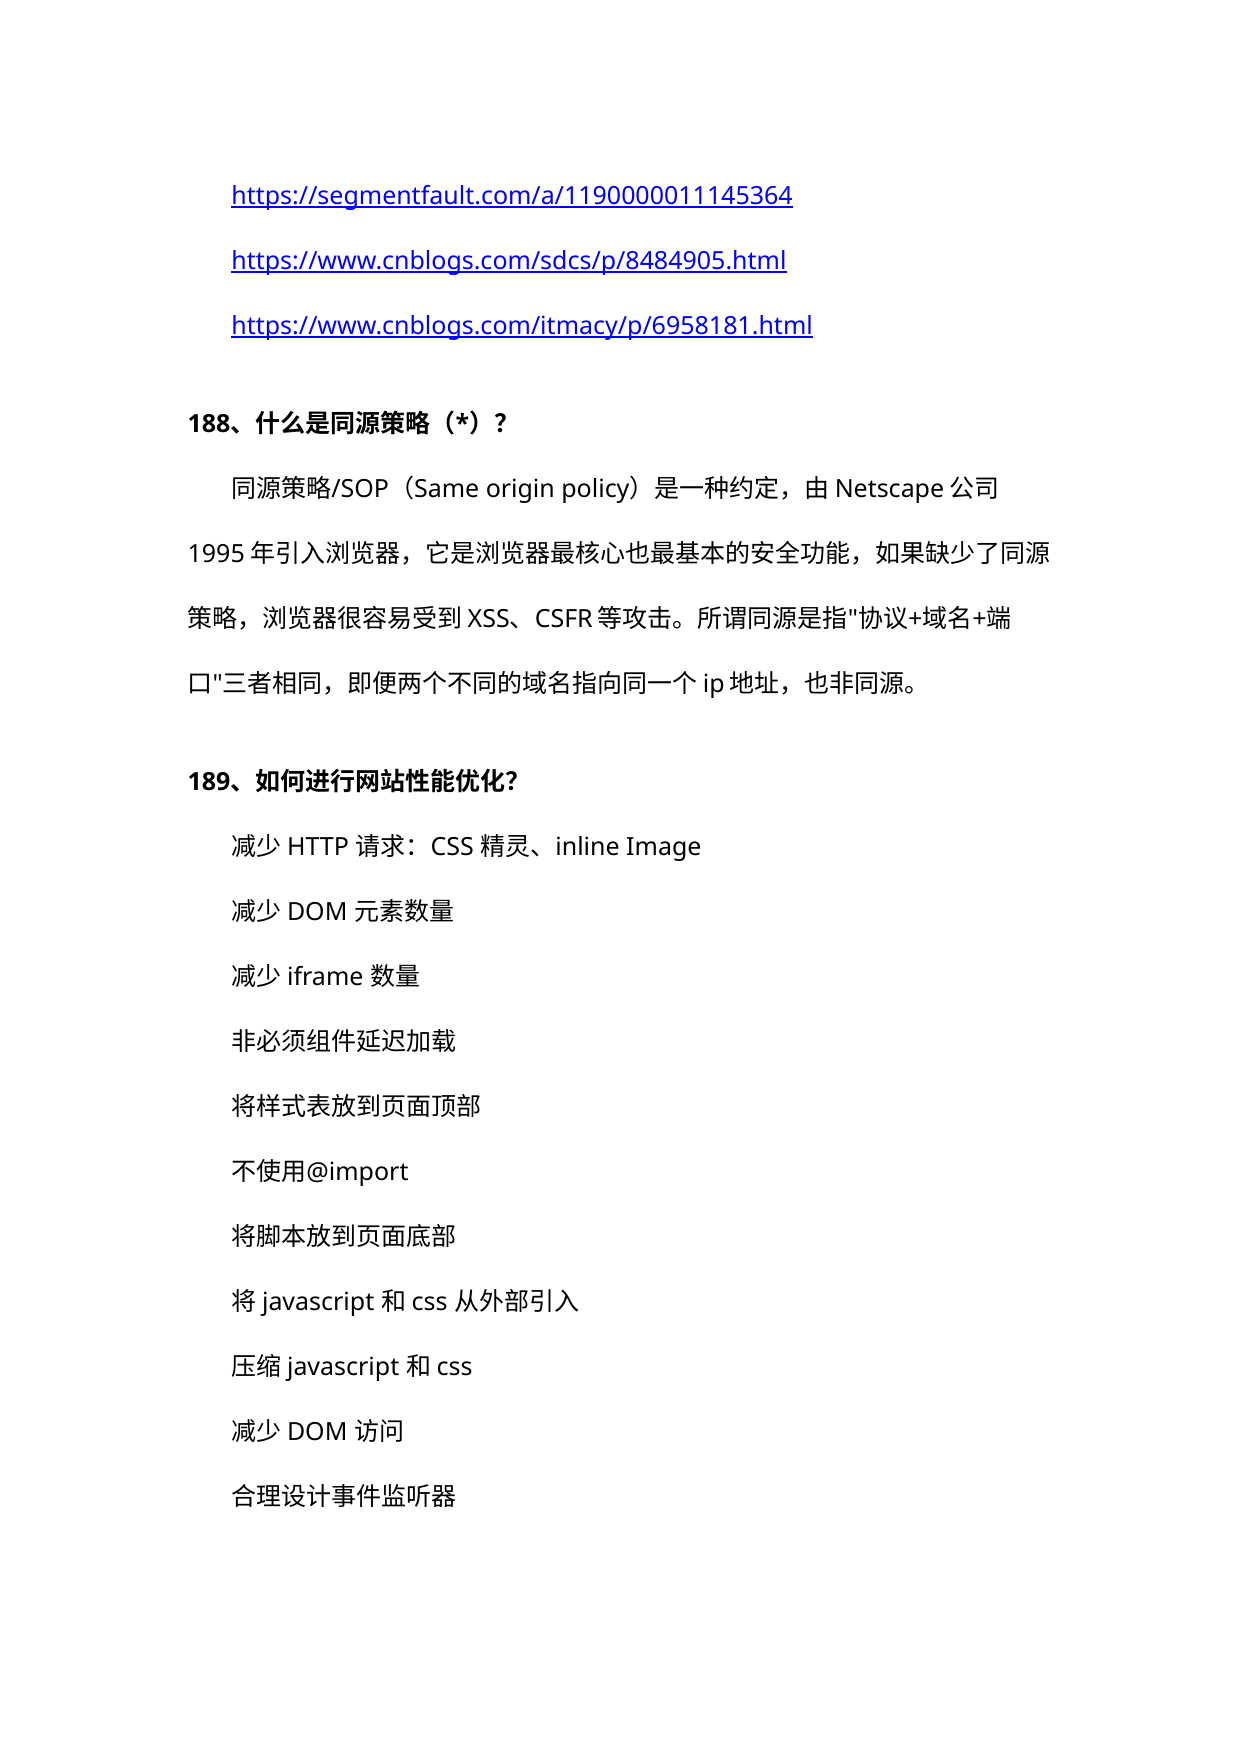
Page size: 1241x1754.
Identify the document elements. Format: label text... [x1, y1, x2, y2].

list 将脚本放到页面底部 [187, 1202, 1053, 1267]
list 减少 DOM 访问 [187, 1397, 1053, 1462]
list 压缩 javascript 和 css [187, 1332, 1053, 1397]
list 减少 HTTP 请求：CSS 精灵、inline Image [187, 812, 1053, 877]
list 合理设计事件监听器 [187, 1462, 1053, 1527]
list 减少 DOM 元素数量 [187, 877, 1053, 942]
list 如何进行网站性能优化？ [187, 747, 1053, 812]
list 非必须组件延迟加载 [187, 1007, 1053, 1072]
list 什么是同源策略（*）？ [187, 389, 1053, 454]
list 减少 iframe 数量 [187, 942, 1053, 1007]
list 不使用@import [187, 1137, 1053, 1202]
list https://www.cnblogs.com/itmacy/p/6958181.html [231, 292, 1053, 357]
list https://segmentfault.com/a/1190000011145364 [231, 162, 1053, 227]
list 将样式表放到页面顶部 [187, 1072, 1053, 1137]
list https://www.cnblogs.com/sdcs/p/8484905.html [231, 227, 1053, 292]
list 同源策略/SOP（Same origin policy）是一种约定，由Netscape公司1995年引入浏览器，它是浏览器最核心也最基本的安全功能，如果缺少了同源策略，浏览器很容易受到XSS、CSFR等攻击。所谓同源是指"协议+域名+端口"三者相同，即便两个不同的域名指向同一个ip地址，也非同源。 [187, 454, 1053, 714]
list 将 javascript 和 css 从外部引入 [187, 1267, 1053, 1332]
